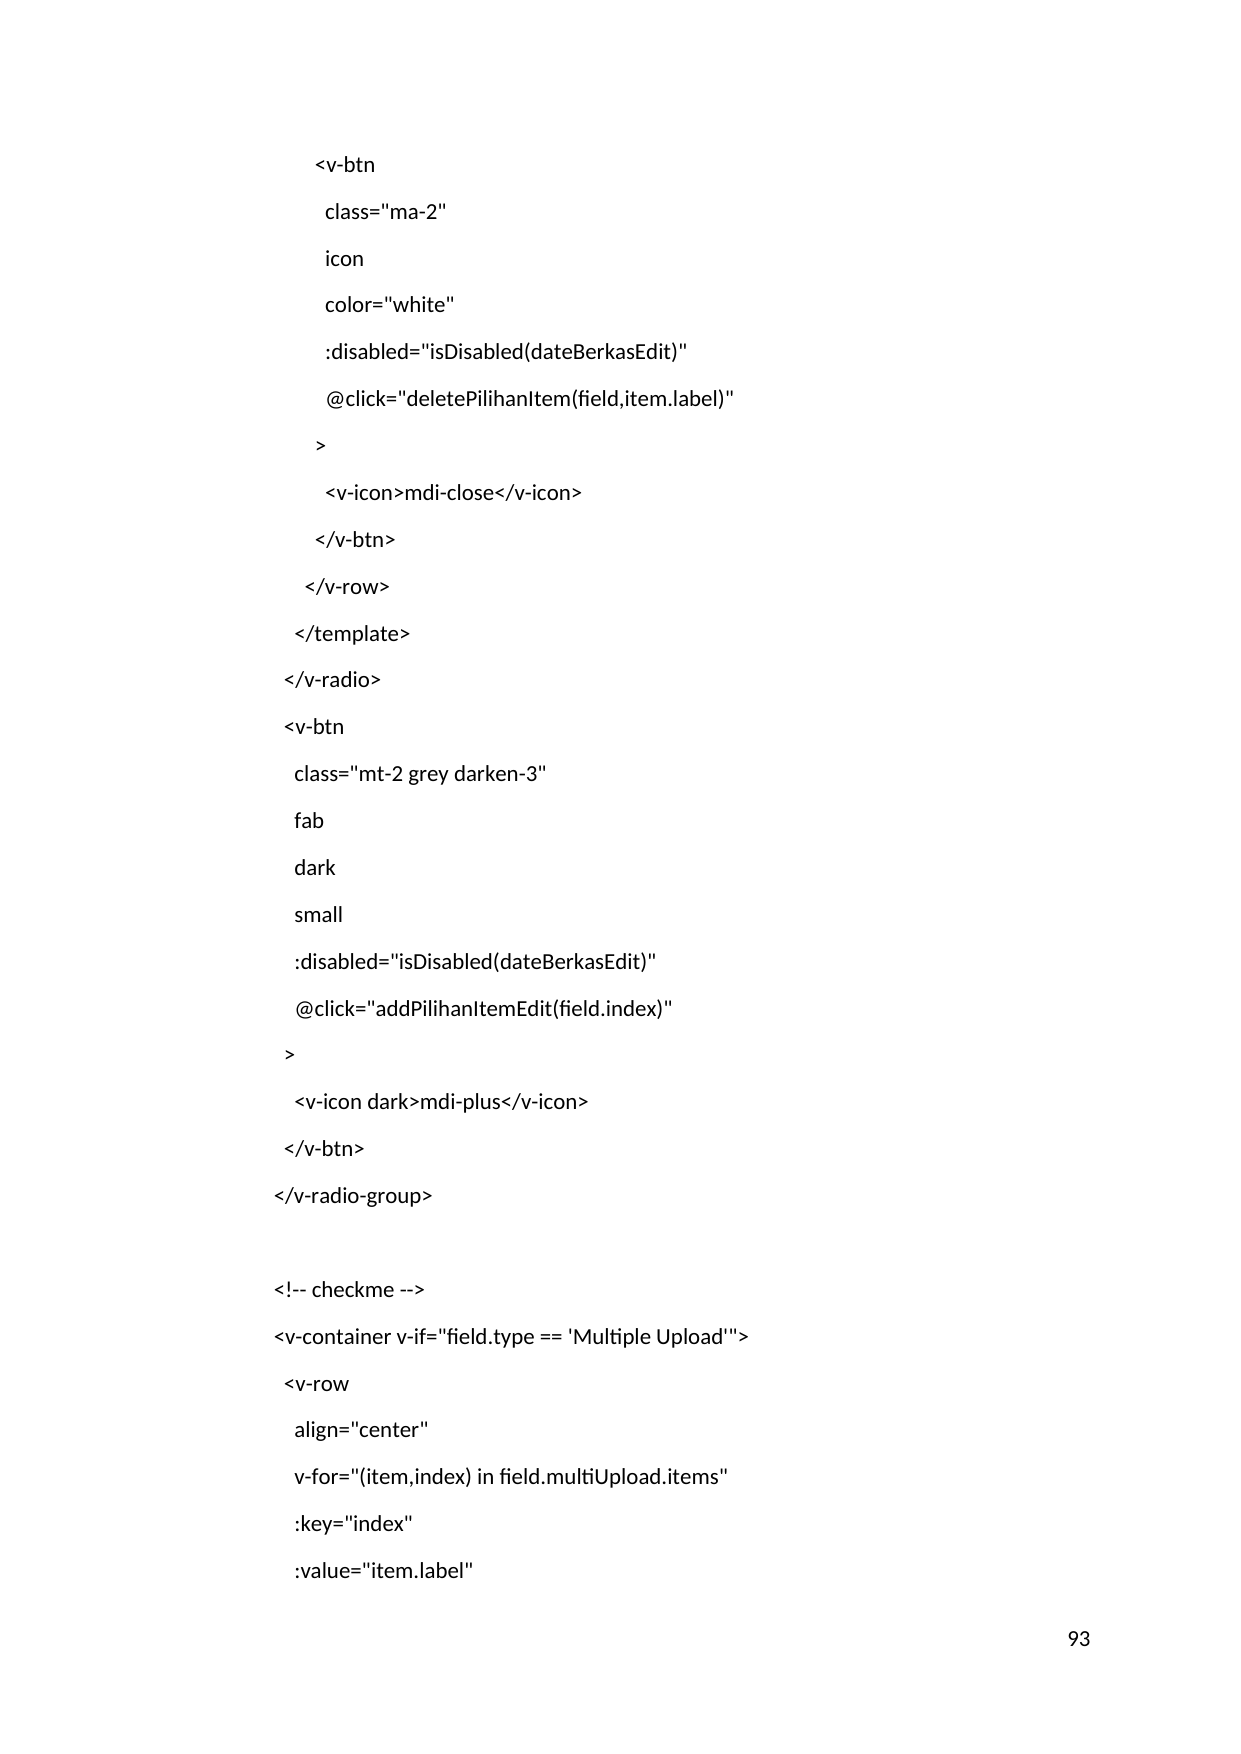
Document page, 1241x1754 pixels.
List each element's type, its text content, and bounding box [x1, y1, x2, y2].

text :disabled="isDisabled(dateBerkasEdit)" [150, 947, 1090, 975]
text align="center" [150, 1416, 1090, 1444]
text class="ma-2" [150, 197, 1090, 225]
text </v-btn> [150, 525, 1090, 553]
text :disabled="isDisabled(dateBerkasEdit)" [150, 337, 1090, 366]
text small [150, 900, 1090, 928]
text </v-btn> [150, 1134, 1090, 1162]
text icon [150, 244, 1090, 272]
text color="white" [150, 291, 1090, 319]
text @click="deletePilihanItem(field,item.label)" [150, 384, 1090, 412]
text <v-icon dark>mdi-plus</v-icon> [150, 1087, 1090, 1116]
text </v-row> [150, 572, 1090, 600]
text <v-container v-if="field.type == 'Multiple Upload'"> [150, 1322, 1090, 1350]
text </v-radio> [150, 666, 1090, 694]
text fab [150, 806, 1090, 834]
text :value="item.label" [150, 1556, 1090, 1584]
text @click="addPilihanItemEdit(field.index)" [150, 994, 1090, 1022]
text > [150, 1041, 1090, 1069]
text </template> [150, 619, 1090, 647]
text </v-radio-group> [150, 1181, 1090, 1209]
text dark [150, 853, 1090, 881]
text <v-icon>mdi-close</v-icon> [150, 478, 1090, 506]
text <!-- checkme --> [150, 1275, 1090, 1303]
text > [150, 431, 1090, 459]
text <v-row [150, 1369, 1090, 1397]
text v-for="(item,index) in field.multiUpload.items" [150, 1462, 1090, 1491]
text <v-btn [150, 150, 1090, 178]
text <v-btn [150, 712, 1090, 741]
text :key="index" [150, 1509, 1090, 1537]
text class="mt-2 grey darken-3" [150, 759, 1090, 787]
